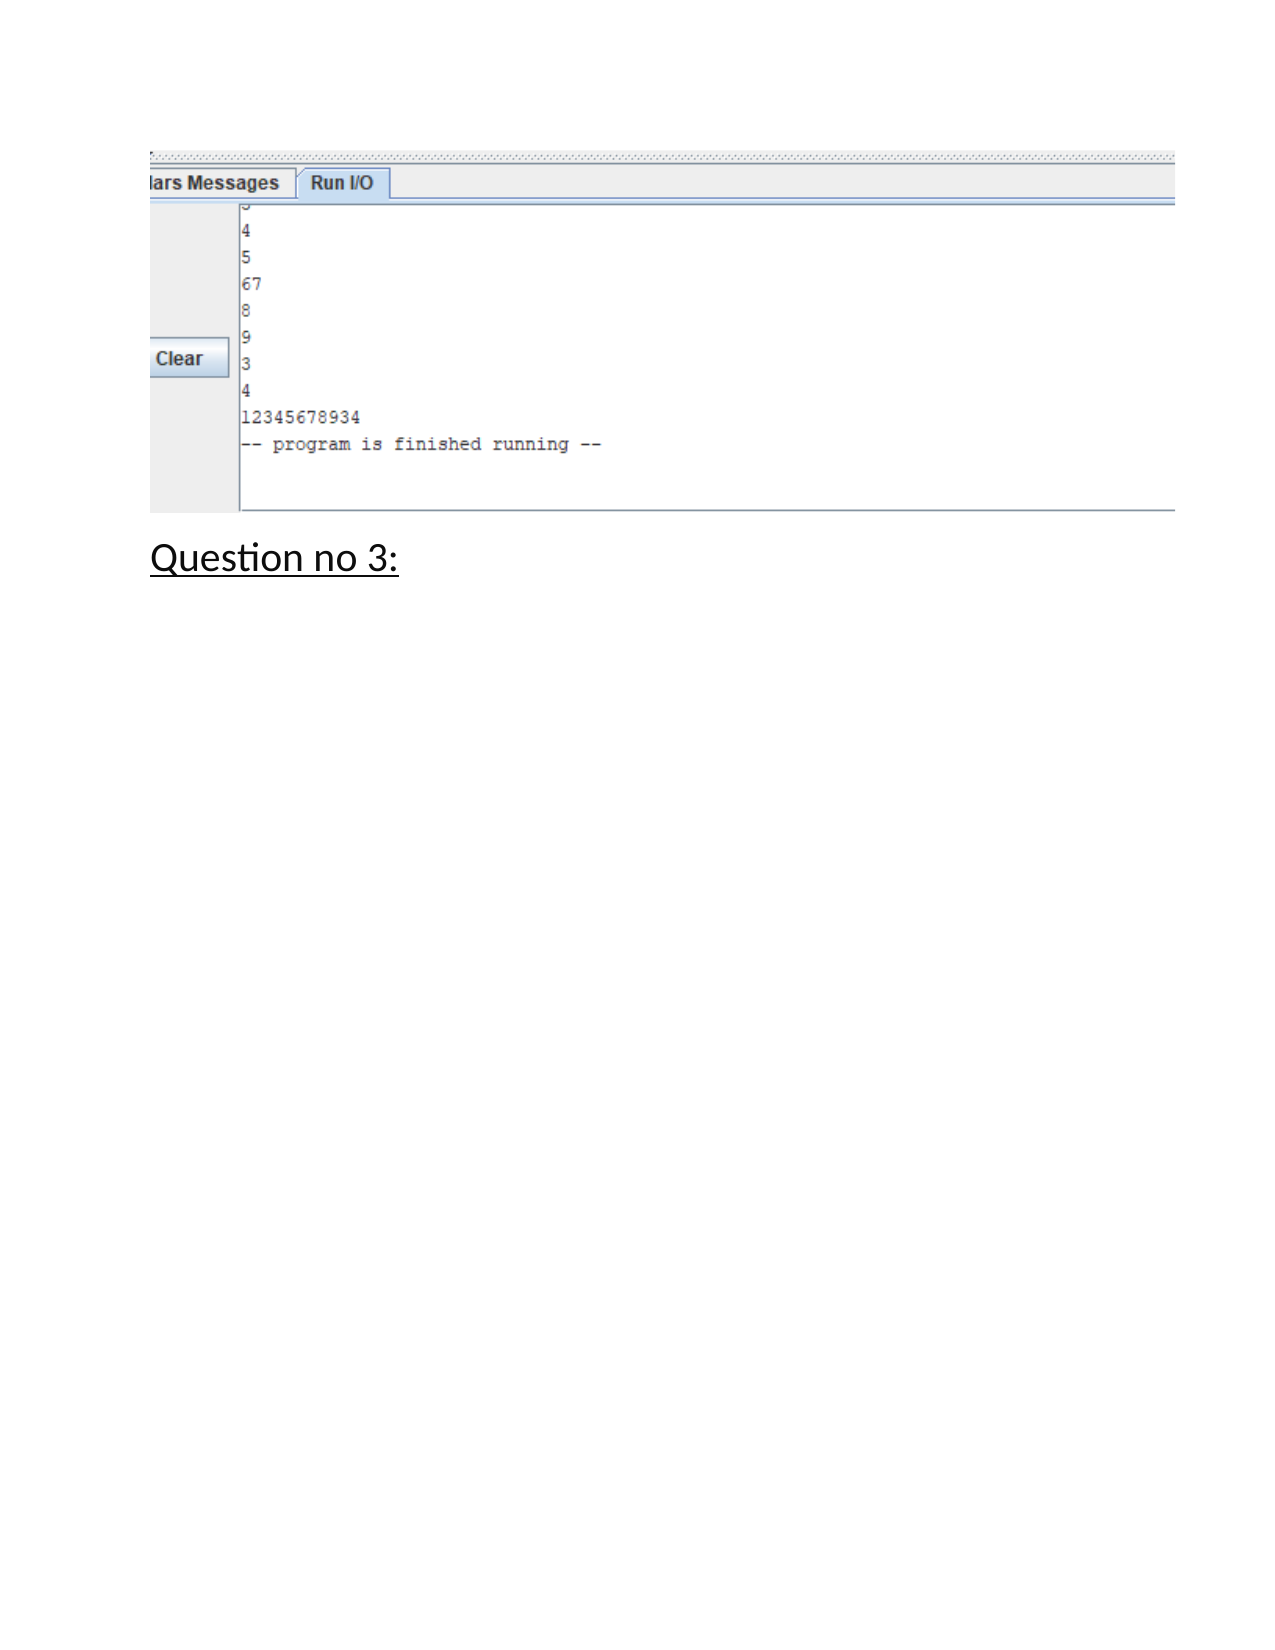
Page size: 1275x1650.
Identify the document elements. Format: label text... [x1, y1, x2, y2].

picture [150, 150, 1175, 513]
text Question no 3: [150, 531, 1125, 582]
